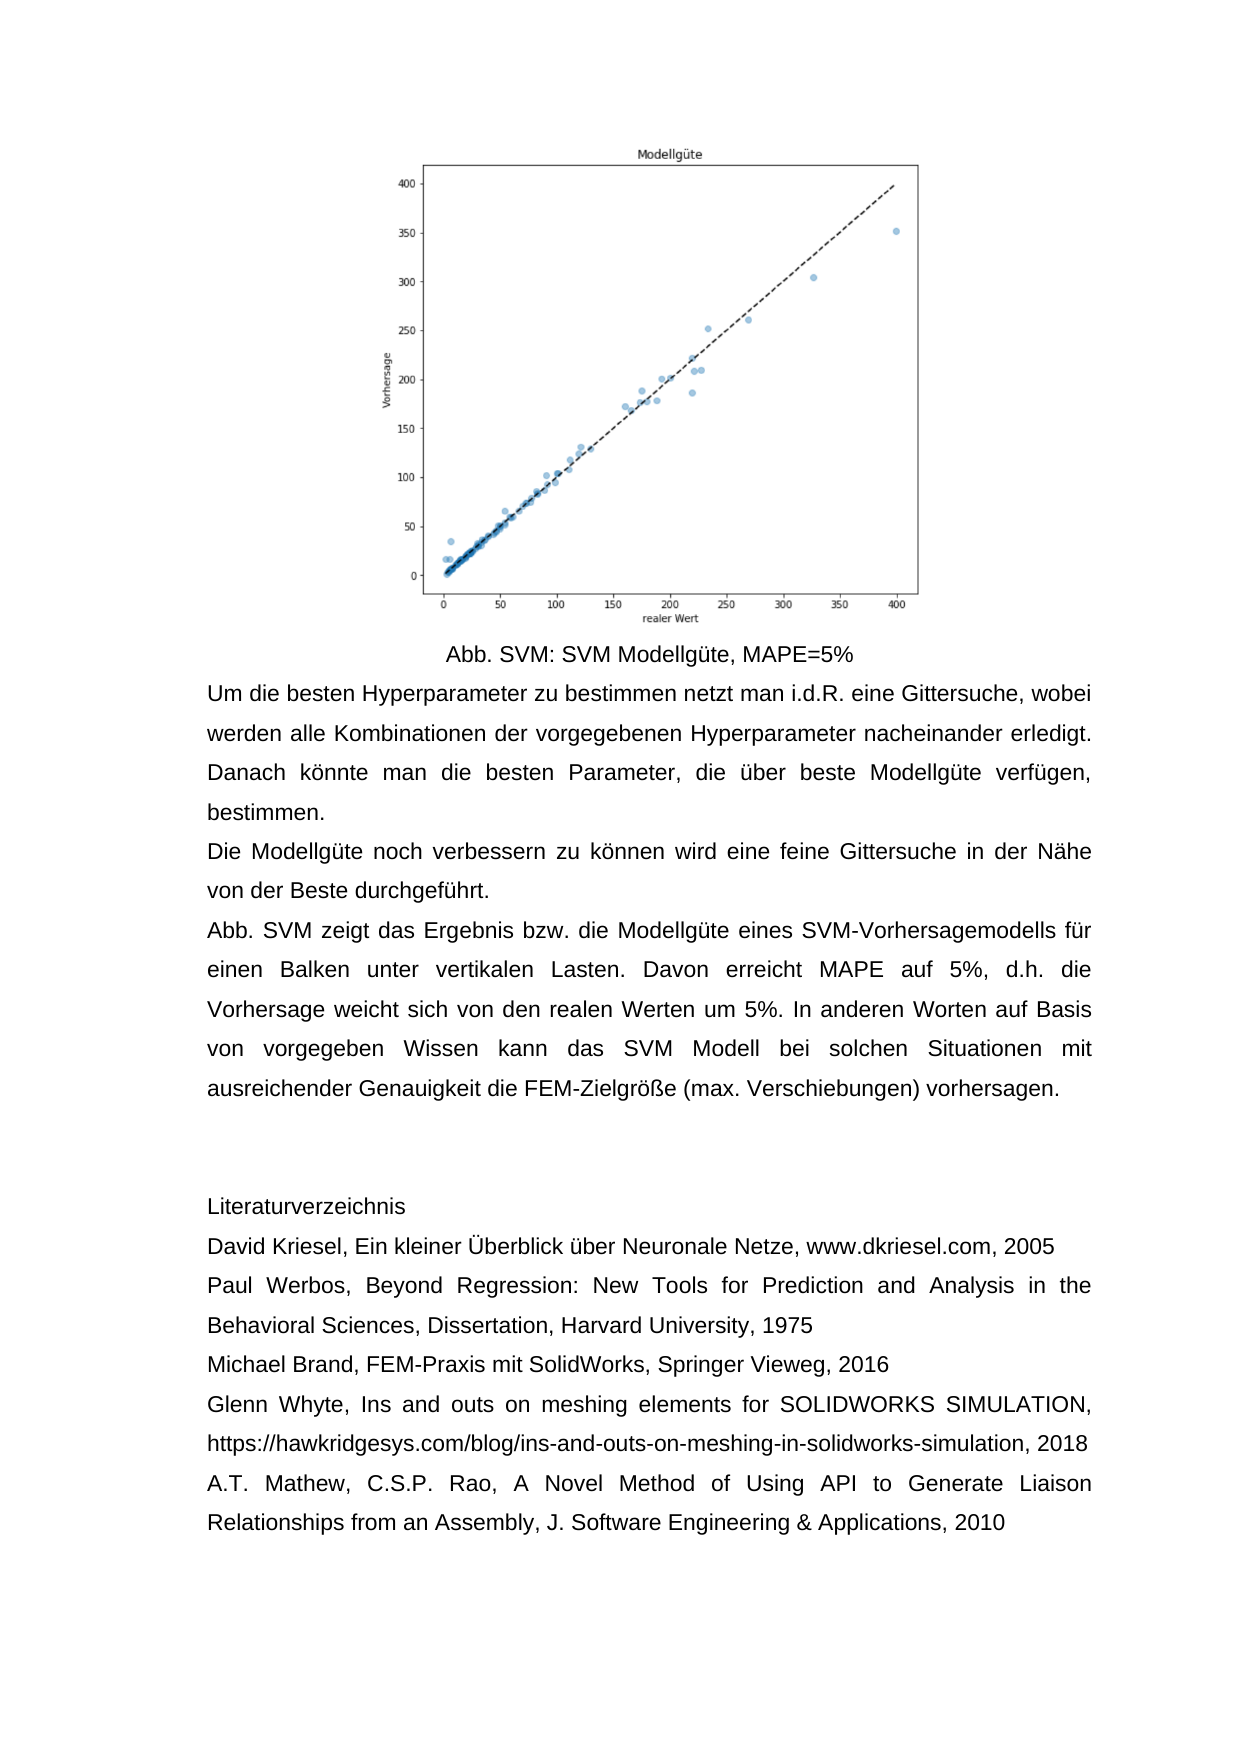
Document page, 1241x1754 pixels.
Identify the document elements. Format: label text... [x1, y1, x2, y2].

text David Kriesel, Ein kleiner Überblick über Neuronale Netze, www.dkriesel.com, 2005 [207, 1233, 1092, 1259]
text Die Modellgüte noch verbessern zu können wird eine feine Gittersuche in der Nähe von der Beste durchgeführt. [207, 838, 1092, 904]
text Glenn Whyte, Ins and outs on meshing elements for SOLIDWORKS SIMULATION, https://hawkridgesys.com/blog/ins-and-outs-on-meshing-in-solidworks-simulation, 2018 [207, 1391, 1092, 1457]
text Abb. SVM: SVM Modellgüte, MAPE=5% [207, 641, 1092, 667]
text Abb. SVM zeigt das Ergebnis bzw. die Modellgüte eines SVM-Vorhersagemodells für einen Balken unter vertikalen Lasten. Davon erreicht MAPE auf 5%, d.h. die Vorhersage weicht sich von den realen Werten um 5%. In anderen Worten auf Basis von vorgegeben Wissen kann das SVM Modell bei solchen Situationen mit ausreichender Genauigkeit die FEM-Zielgröße (max. Verschiebungen) vorhersagen. [207, 917, 1092, 1101]
text Paul Werbos, Beyond Regression: New Tools for Prediction and Analysis in the Behavioral Sciences, Dissertation, Harvard University, 1975 [207, 1272, 1092, 1338]
text Um die besten Hyperparameter zu bestimmen netzt man i.d.R. eine Gittersuche, wobei werden alle Kombinationen der vorgegebenen Hyperparameter nacheinander erledigt. Danach könnte man die besten Parameter, die über beste Modellgüte verfügen, bestimmen. [207, 680, 1092, 825]
text Literaturverzeichnis [207, 1193, 1092, 1220]
picture [365, 147, 934, 628]
text A.T. Mathew, C.S.P. Rao, A Novel Method of Using API to Generate Liaison Relationships from an Assembly, J. Software Engineering & Applications, 2010 [207, 1470, 1092, 1536]
text Michael Brand, FEM-Praxis mit SolidWorks, Springer Vieweg, 2016 [207, 1351, 1092, 1378]
